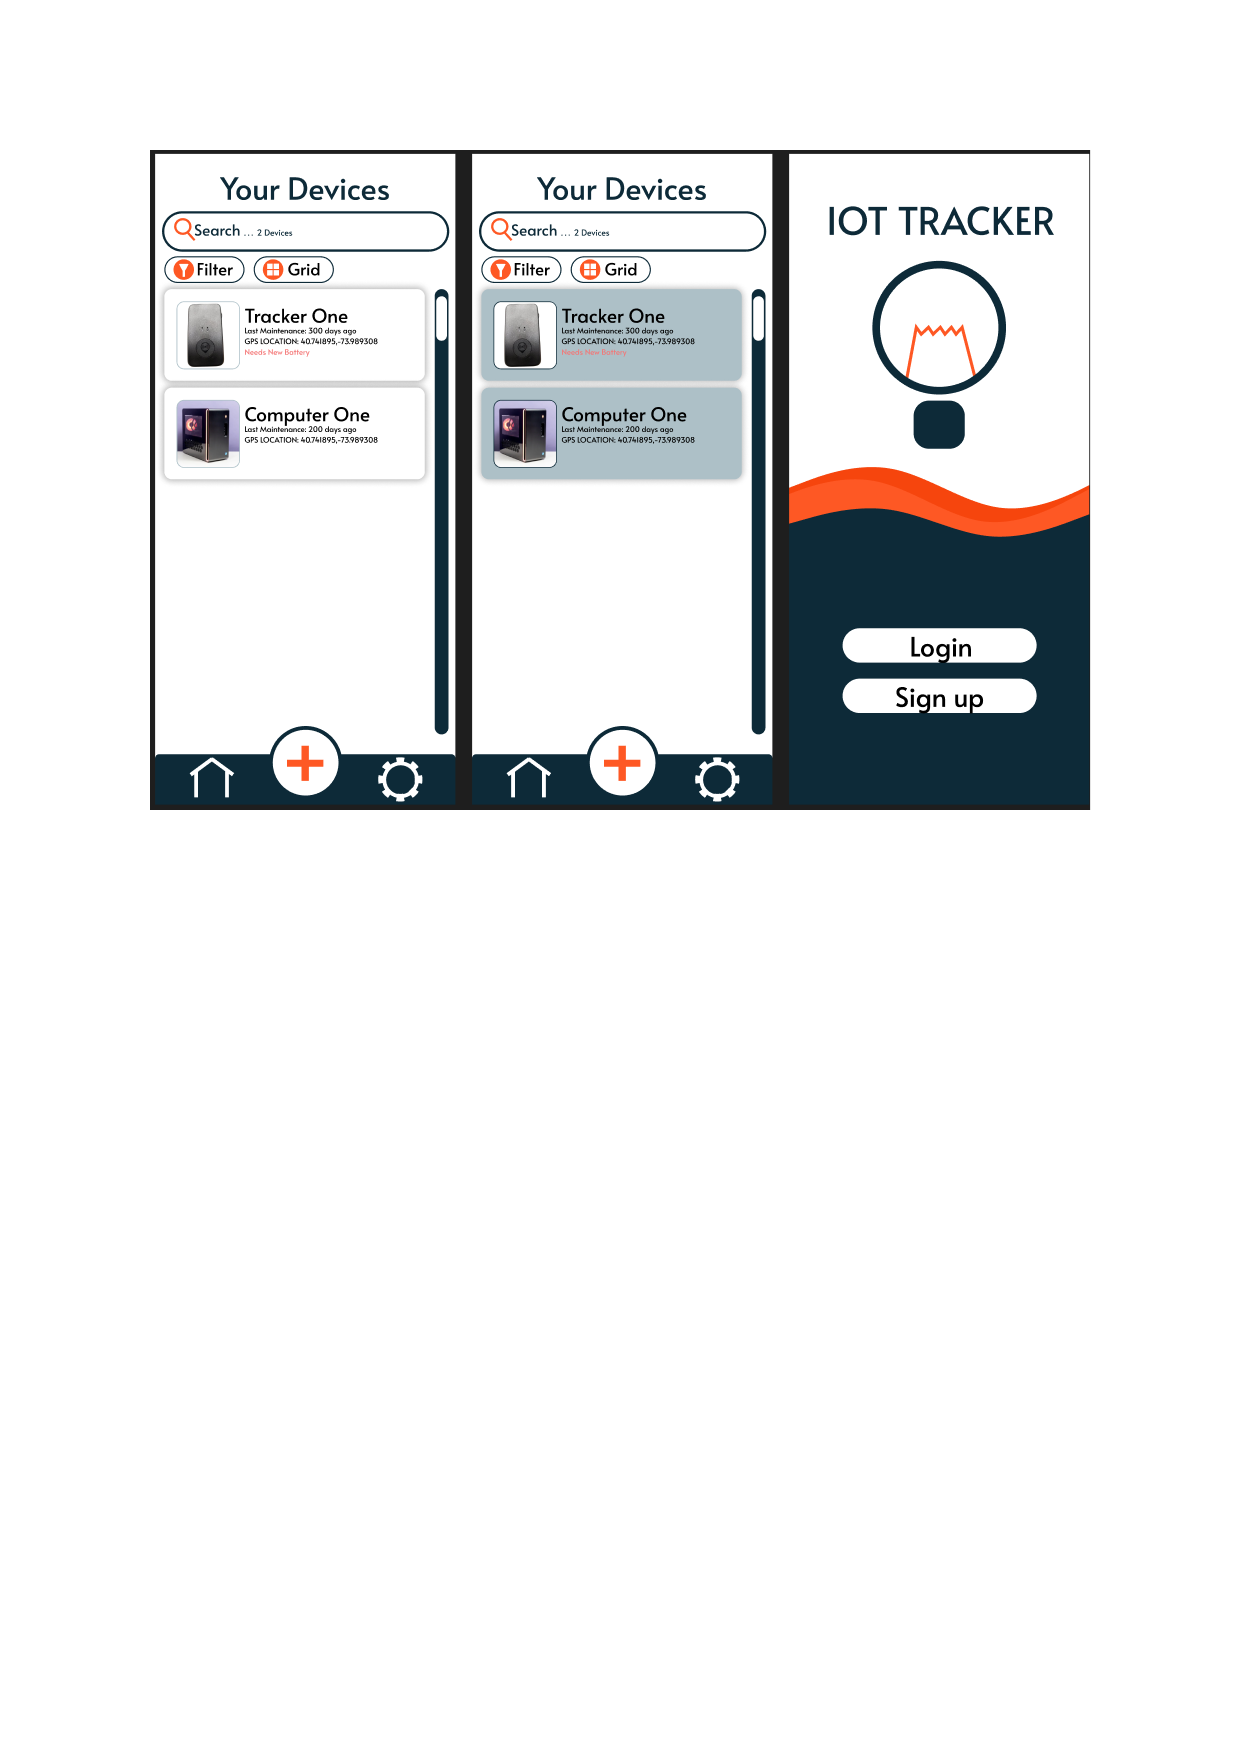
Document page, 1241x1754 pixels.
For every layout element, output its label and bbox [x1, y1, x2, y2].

picture [150, 150, 1091, 810]
